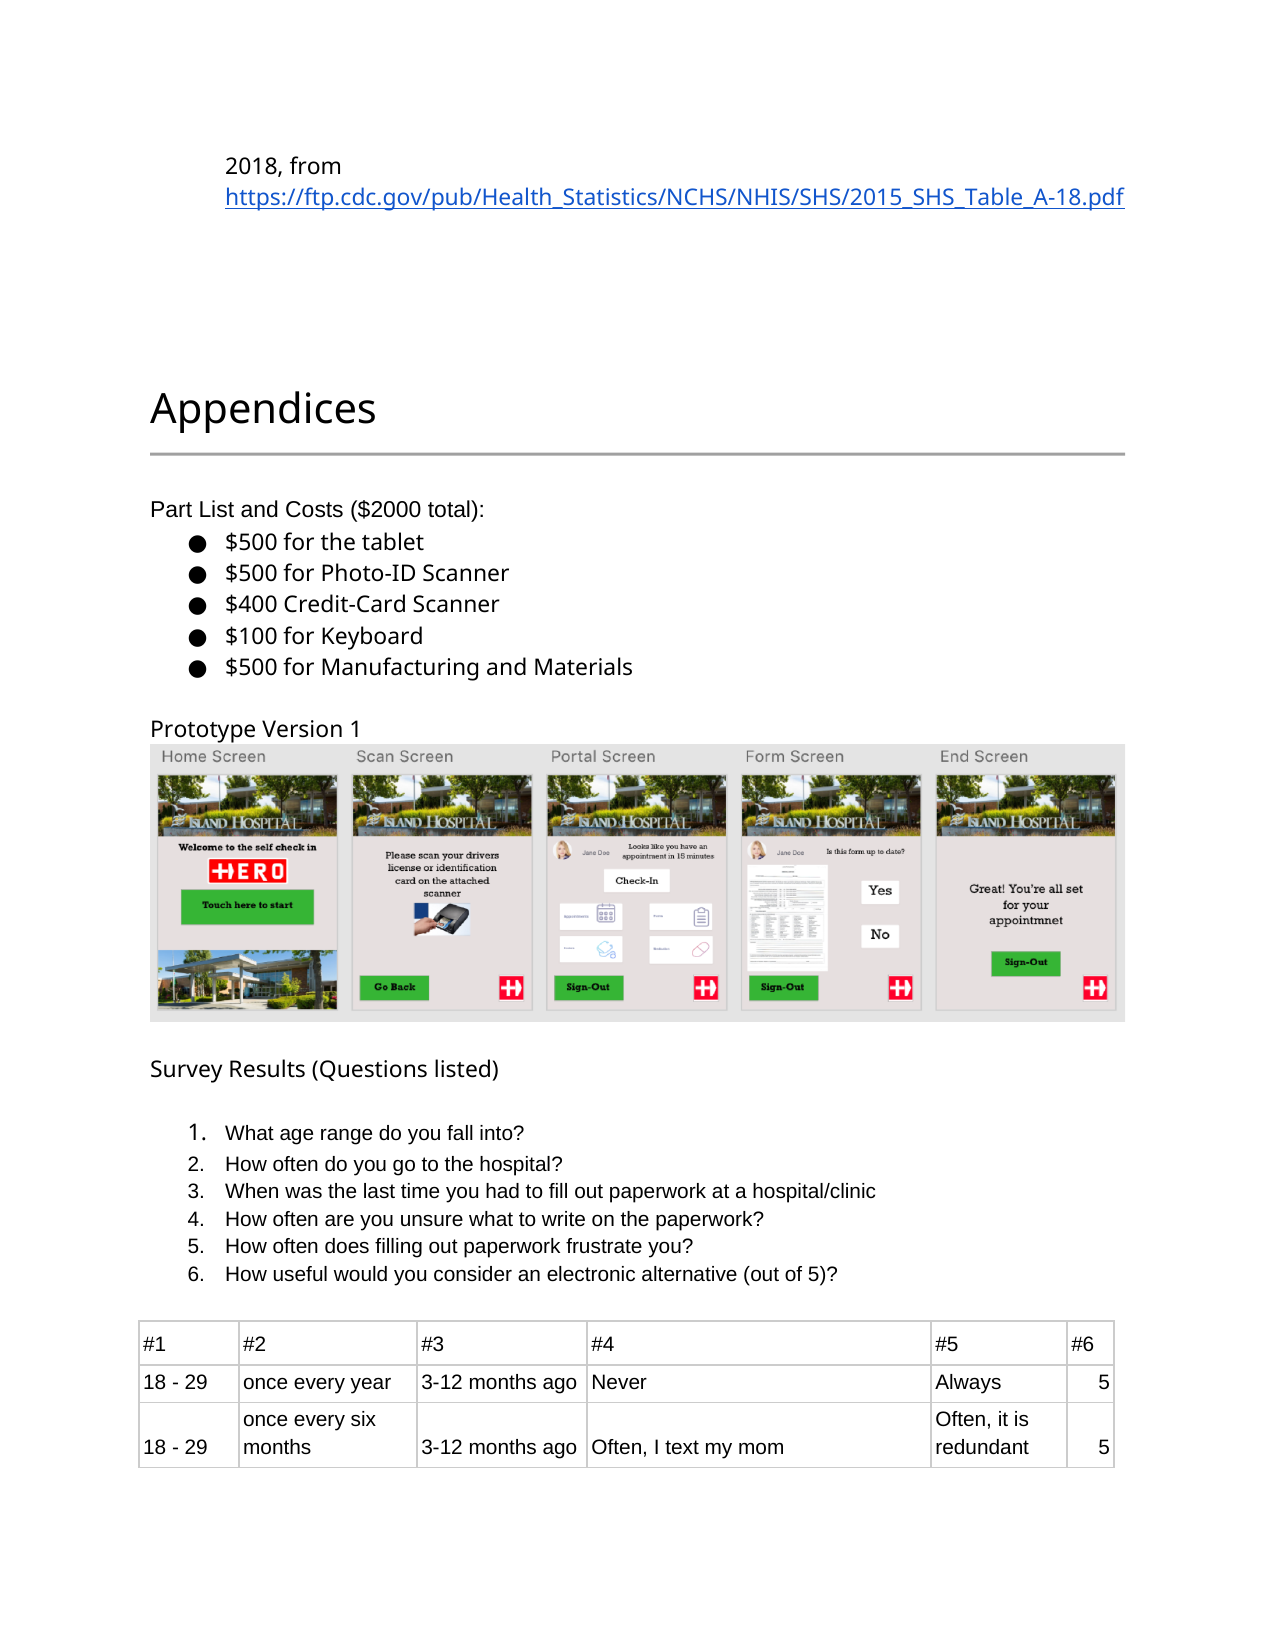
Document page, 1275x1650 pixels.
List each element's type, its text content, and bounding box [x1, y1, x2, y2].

list How often do you go to the hospital? [187, 1151, 1125, 1175]
table_cell Never [588, 1366, 930, 1402]
list $500 for Manufacturing and Materials [187, 651, 1125, 682]
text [150, 150, 1125, 212]
table_cell Always [932, 1366, 1066, 1402]
table_cell 18 - 29 [140, 1403, 238, 1467]
list $500 for Photo-ID Scanner [187, 557, 1125, 588]
table_header #4 [588, 1322, 930, 1364]
table_cell 5 [1068, 1403, 1113, 1467]
table_header #2 [240, 1322, 416, 1364]
table_header #6 [1068, 1322, 1113, 1364]
text Part List and Costs ($2000 total): [150, 496, 1125, 522]
table_header #5 [932, 1322, 1066, 1364]
list What age range do you fall into? [187, 1115, 1125, 1147]
table_cell 5 [1068, 1366, 1113, 1402]
list When was the last time you had to fill out paperwork at a hospital/clinic [187, 1179, 1125, 1203]
text Survey Results (Questions listed) [150, 1053, 1125, 1084]
subtitle Appendices [150, 379, 1125, 436]
list $500 for the tablet [187, 526, 1125, 557]
table_cell once every year [240, 1366, 416, 1402]
table_cell Often, it is redundant [932, 1403, 1066, 1467]
list How useful would you consider an electronic alternative (out of 5)? [187, 1261, 1125, 1285]
list How often are you unsure what to write on the paperwork? [187, 1206, 1125, 1230]
table_header #3 [418, 1322, 586, 1364]
list $400 Credit-Card Scanner [187, 588, 1125, 619]
text Prototype Version 1 [150, 713, 1125, 744]
list $100 for Keyboard [187, 619, 1125, 651]
table_cell once every six months [240, 1403, 416, 1467]
table_cell 3-12 months ago [418, 1366, 586, 1402]
table_cell 18 - 29 [140, 1366, 238, 1402]
list How often does filling out paperwork frustrate you? [187, 1234, 1125, 1258]
table_cell Often, I text my mom [588, 1403, 930, 1467]
table_cell 3-12 months ago [418, 1403, 586, 1467]
table_header #1 [140, 1322, 238, 1364]
picture [150, 744, 1125, 1022]
